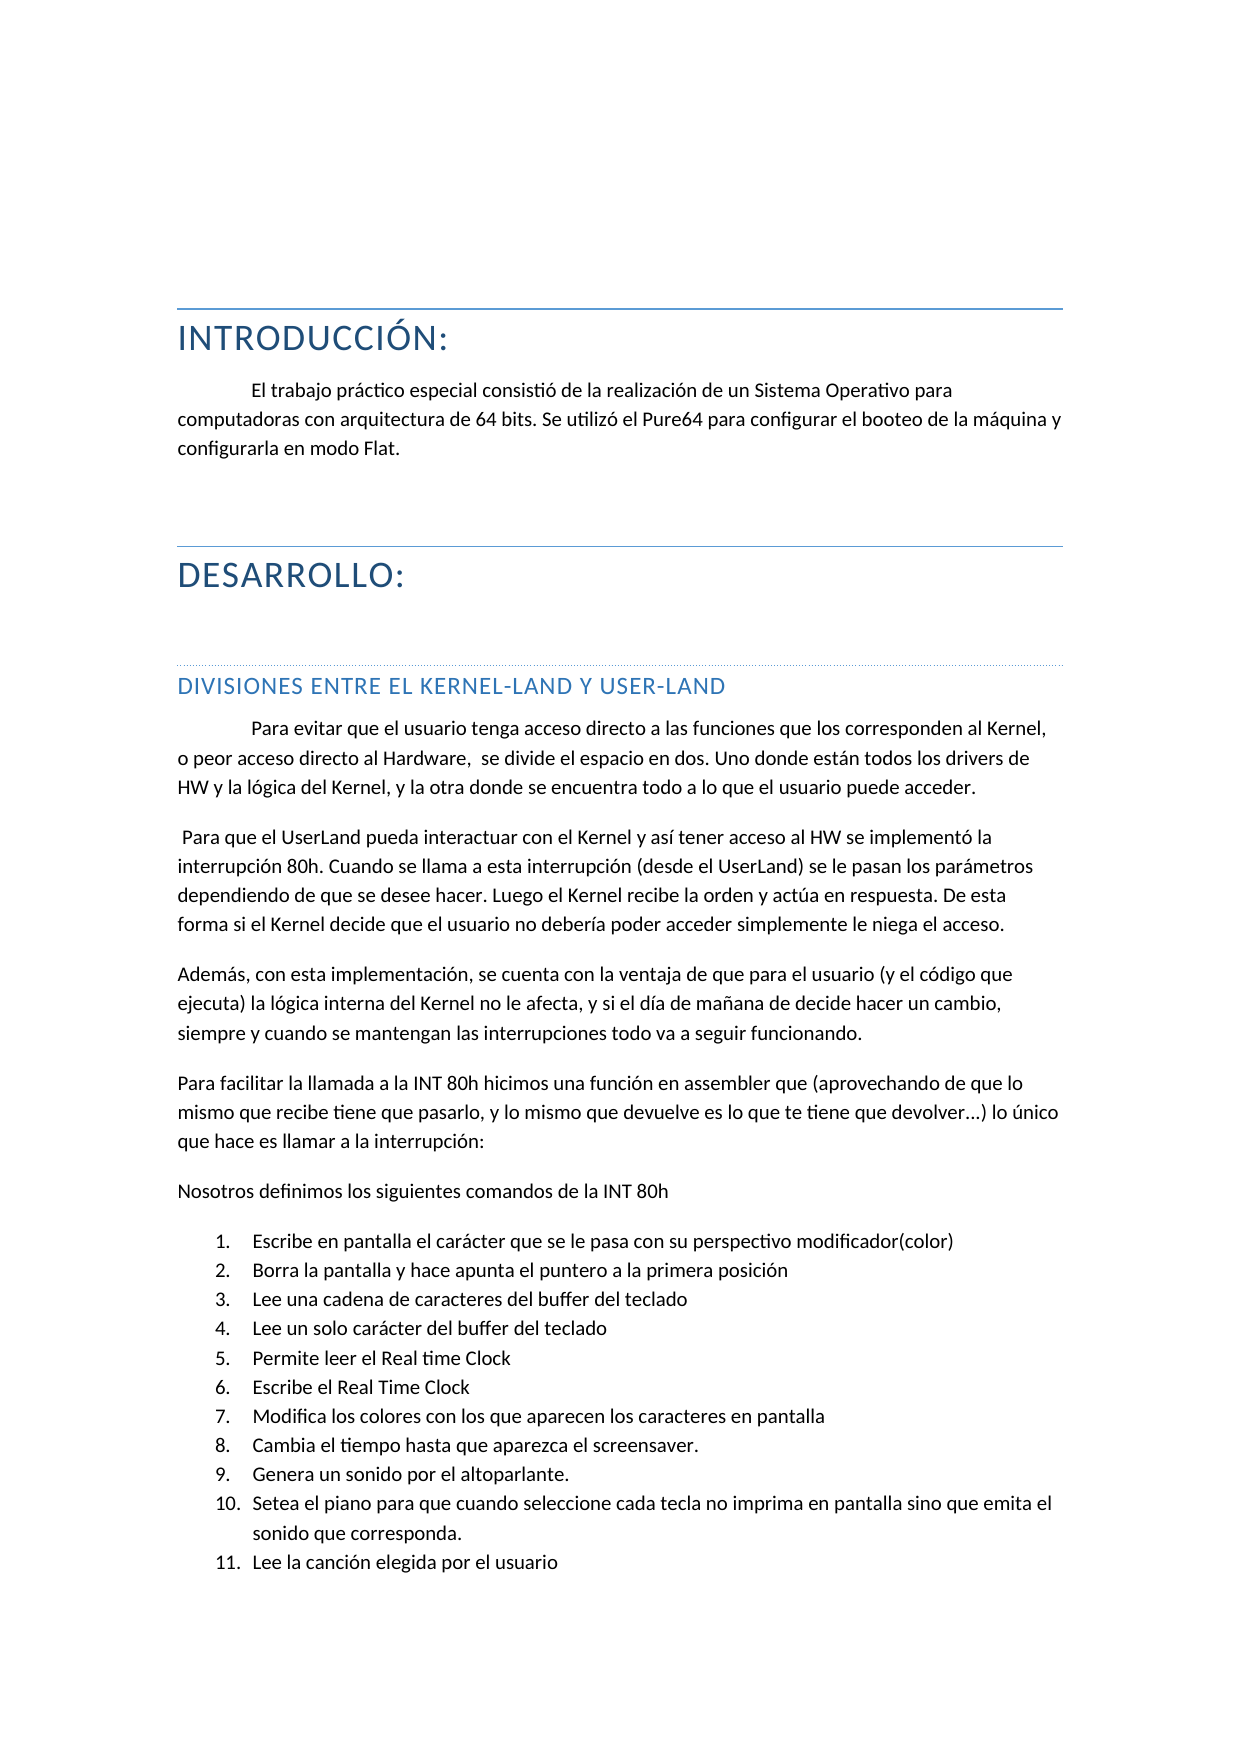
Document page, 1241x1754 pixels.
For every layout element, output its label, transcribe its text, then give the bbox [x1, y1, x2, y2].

text Nosotros definimos los siguientes comandos de la INT 80h [177, 1178, 1063, 1203]
list Lee una cadena de caracteres del buffer del teclado [215, 1286, 1063, 1312]
text Además, con esta implementación, se cuenta con la ventaja de que para el usuario (y el código que ejecuta) la lógica interna del Kernel no le afecta, y si el día de mañana de decide hacer un cambio, siempre y cuando se mantengan las interrupciones todo va a seguir funcionando. [177, 961, 1063, 1045]
subtitle Introducción: [177, 310, 1063, 359]
list Lee la canción elegida por el usuario [215, 1549, 1063, 1574]
list Escribe el Real Time Clock [215, 1374, 1063, 1399]
text Para evitar que el usuario tenga acceso directo a las funciones que los corresponden al Kernel, o peor acceso directo al Hardware, se divide el espacio en dos. Uno donde están todos los drivers de HW y la lógica del Kernel, y la otra donde se encuentra todo a lo que el usuario puede acceder. [177, 716, 1063, 799]
list Modifica los colores con los que aparecen los caracteres en pantalla [215, 1403, 1063, 1428]
text Para facilitar la llamada a la INT 80h hicimos una función en assembler que (aprovechando de que lo mismo que recibe tiene que pasarlo, y lo mismo que devuelve es lo que te tiene que devolver...) lo único que hace es llamar a la interrupción: [177, 1070, 1063, 1153]
list Cambia el tiempo hasta que aparezca el screensaver. [215, 1432, 1063, 1458]
list Escribe en pantalla el carácter que se le pasa con su perspectivo modificador(color) [215, 1228, 1063, 1253]
subtitle Desarrollo: [177, 547, 1063, 597]
text Para que el UserLand pueda interactuar con el Kernel y así tener acceso al HW se implementó la interrupción 80h. Cuando se llama a esta interrupción (desde el UserLand) se le pasan los parámetros dependiendo de que se desee hacer. Luego el Kernel recibe la orden y actúa en respuesta. De esta forma si el Kernel decide que el usuario no debería poder acceder simplemente le niega el acceso. [177, 824, 1063, 937]
list Borra la pantalla y hace apunta el puntero a la primera posición [215, 1257, 1063, 1283]
list Setea el piano para que cuando seleccione cada tecla no imprima en pantalla sino que emita el sonido que corresponda. [215, 1491, 1063, 1545]
list Permite leer el Real time Clock [215, 1345, 1063, 1370]
list Genera un sonido por el altoparlante. [215, 1461, 1063, 1487]
text El trabajo práctico especial consistió de la realización de un Sistema Operativo para computadoras con arquitectura de 64 bits. Se utilizó el Pure64 para configurar el booteo de la máquina y configurarla en modo Flat. [177, 377, 1063, 461]
subtitle Divisiones entre el Kernel-Land y User-Land [177, 664, 1063, 701]
list Lee un solo carácter del buffer del teclado [215, 1316, 1063, 1341]
